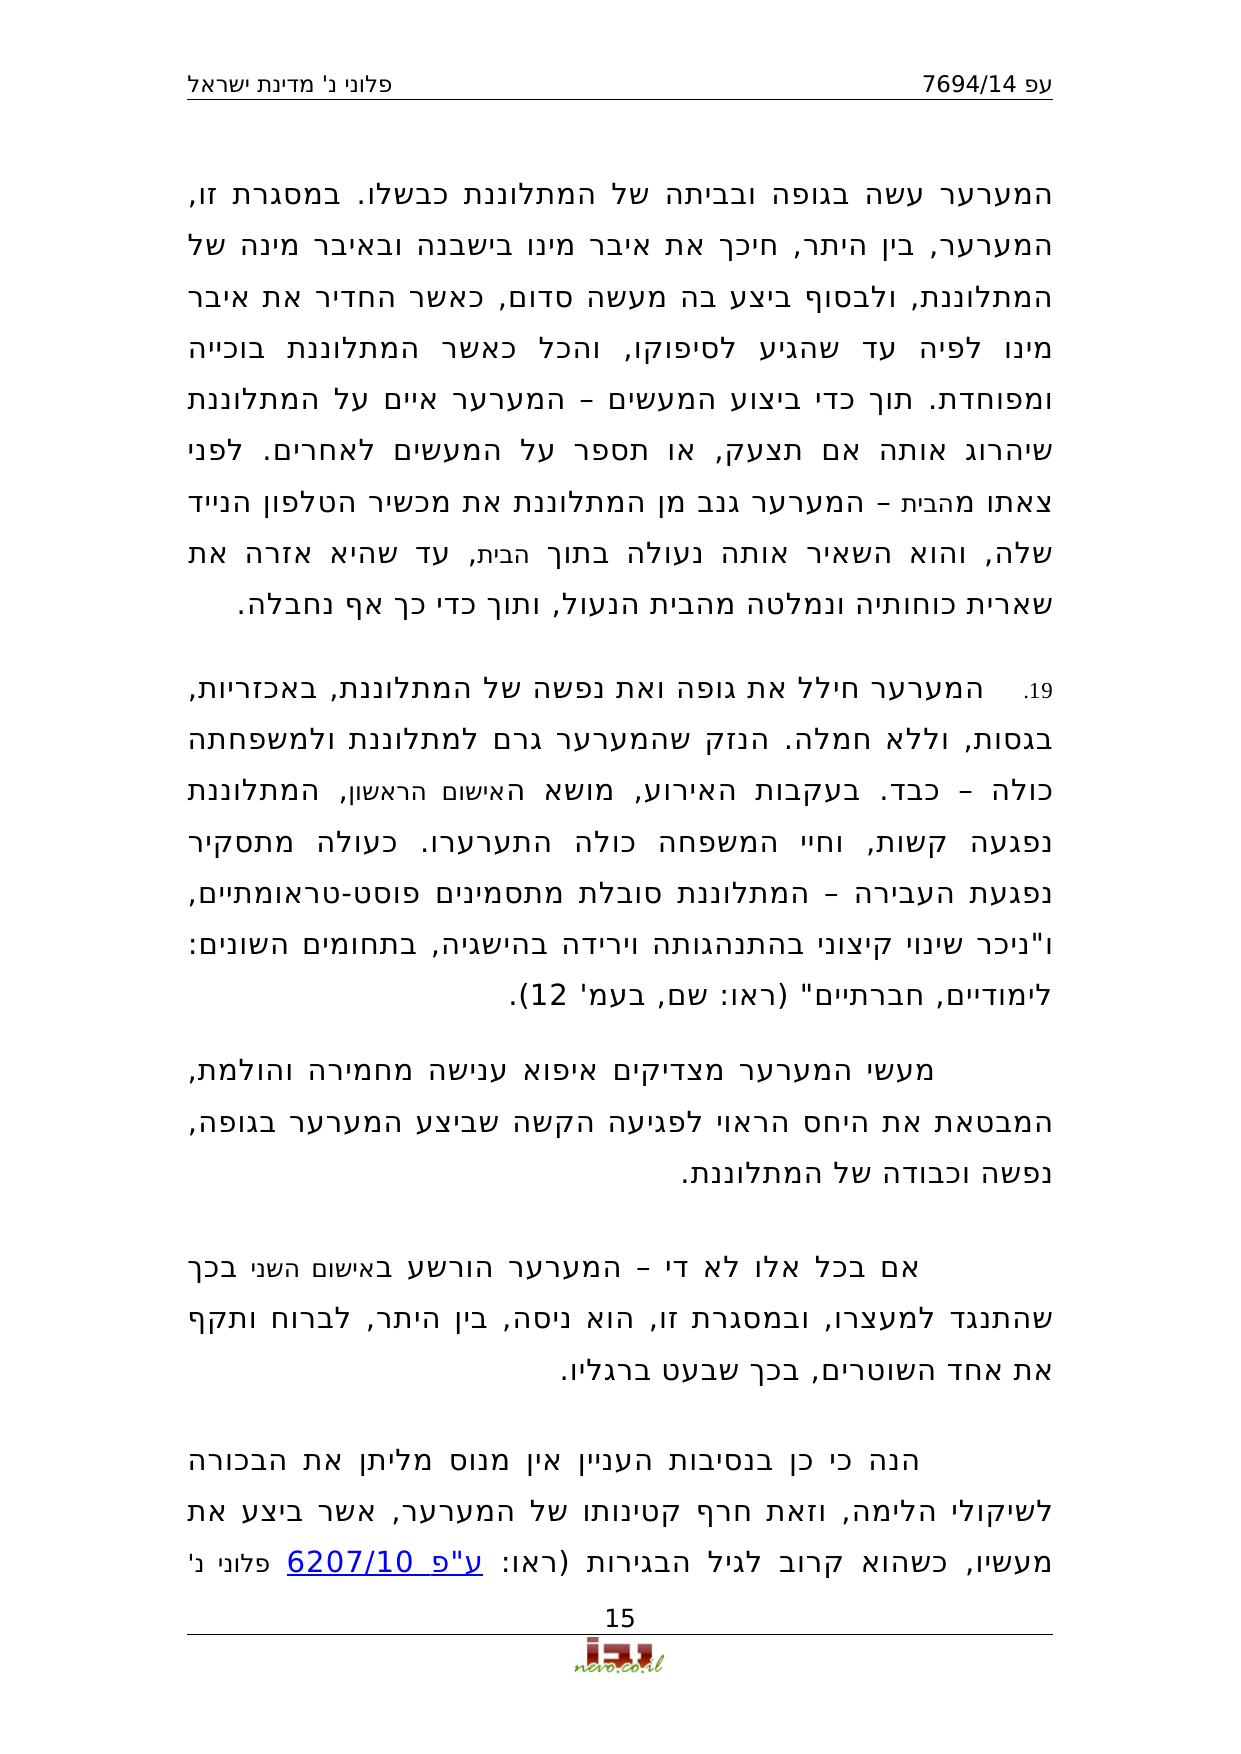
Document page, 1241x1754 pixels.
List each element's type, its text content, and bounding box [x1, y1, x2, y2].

picture [574, 1637, 666, 1674]
text מעשי המערער מצדיקים איפוא ענישה מחמירה והולמת, המבטאת את היחס הראוי לפגיעה הקשה שביצע המערער בגופה, נפשה וכבודה של המתלוננת. [187, 1053, 1053, 1190]
text אם בכל אלו לא די – המערער הורשע באישום השני בכך שהתנגד למעצרו, ובמסגרת זו, הוא ניסה, בין היתר, לברוח ותקף את אחד השוטרים, בכך שבעט ברגליו. [187, 1250, 1053, 1387]
text 19. המערער חילל את גופה ואת נפשה של המתלוננת, באכזריות, בגסות, וללא חמלה. הנזק שהמערער גרם למתלוננת ולמשפחתה כולה – כבד. בעקבות האירוע, מושא האישום הראשון, המתלוננת נפגעה קשות, וחיי המשפחה כולה התערערו. כעולה מתסקיר נפגעת העבירה – המתלוננת סובלת מתסמינים פוסט-טראומתיים, ו"ניכר שינוי קיצוני בהתנהגותה וירידה בהישגיה, בתחומים השונים: לימודיים, חברתיים" (ראו: שם, בעמ' 12). [187, 671, 1053, 1012]
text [187, 177, 1053, 621]
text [187, 1442, 1053, 1579]
